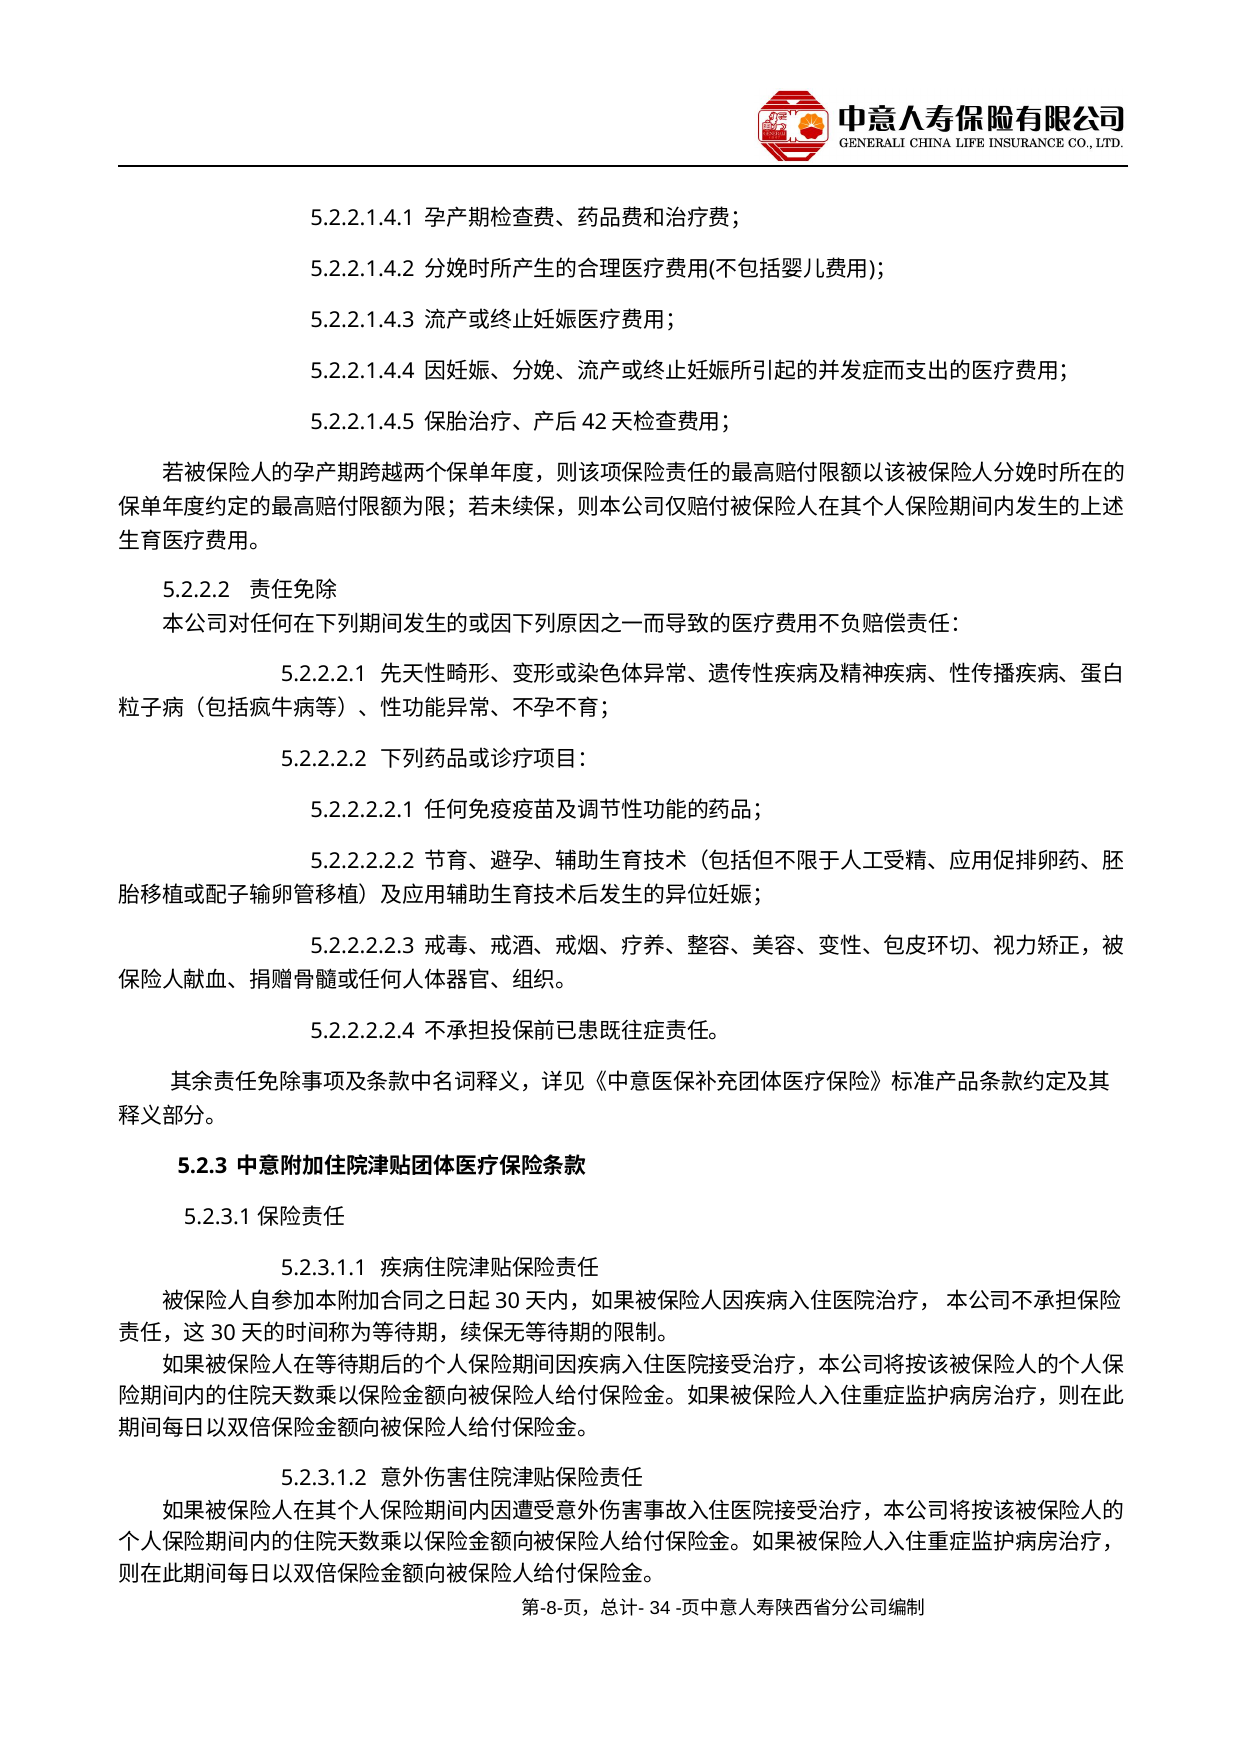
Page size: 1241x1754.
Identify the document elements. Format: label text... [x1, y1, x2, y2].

list 任何免疫疫苗及调节性功能的药品； [118, 791, 1128, 825]
list 中意附加住院津贴团体医疗保险条款 [177, 1147, 1128, 1181]
picture [753, 88, 1129, 163]
list 疾病住院津贴保险责任 [118, 1249, 1128, 1283]
list 不承担投保前已患既往症责任。 [118, 1012, 1128, 1046]
text 其余责任免除事项及条款中名词释义，详见《中意医保补充团体医疗保险》标准产品条款约定及其释义部分。 [118, 1062, 1128, 1130]
text 如果被保险人在等待期后的个人保险期间因疾病入住医院接受治疗，本公司将按该被保险人的个人保险期间内的住院天数乘以保险金额向被保险人给付保险金。如果被保险人入住重症监护病房治疗，则在此期间每日以双倍保险金额向被保险人给付保险金。 [118, 1347, 1128, 1442]
list 下列药品或诊疗项目： [118, 740, 1128, 774]
list 先天性畸形、变形或染色体异常、遗传性疾病及精神疾病、性传播疾病、蛋白粒子病（包括疯牛病等）、性功能异常、不孕不育； [118, 655, 1128, 723]
list 保险责任 [184, 1198, 1128, 1232]
text 被保险人自参加本附加合同之日起 30 天内，如果被保险人因疾病入住医院治疗， 本公司不承担保险责任，这 30 天的时间称为等待期，续保无等待期的限制。 [118, 1283, 1128, 1347]
text 如果被保险人在其个人保险期间内因遭受意外伤害事故入住医院接受治疗，本公司将按该被保险人的个人保险期间内的住院天数乘以保险金额向被保险人给付保险金。如果被保险人入住重症监护病房治疗，则在此期间每日以双倍保险金额向被保险人给付保险金。 [118, 1493, 1128, 1588]
text 本公司对任何在下列期间发生的或因下列原因之一而导致的医疗费用不负赔偿责任： [118, 606, 1125, 638]
list 保胎治疗、产后42天检查费用； [118, 403, 1128, 437]
list 流产或终止妊娠医疗费用； [118, 301, 1128, 335]
list 意外伤害住院津贴保险责任 [118, 1459, 1128, 1493]
list 因妊娠、分娩、流产或终止妊娠所引起的并发症而支出的医疗费用； [118, 352, 1128, 386]
list 分娩时所产生的合理医疗费用(不包括婴儿费用)； [118, 250, 1128, 284]
text 若被保险人的孕产期跨越两个保单年度，则该项保险责任的最高赔付限额以该被保险人分娩时所在的保单年度约定的最高赔付限额为限；若未续保，则本公司仅赔付被保险人在其个人保险期间内发生的上述生育医疗费用。 [118, 453, 1128, 555]
list 孕产期检查费、药品费和治疗费； [118, 199, 1128, 233]
list 节育、避孕、辅助生育技术（包括但不限于人工受精、应用促排卵药、胚胎移植或配子输卵管移植）及应用辅助生育技术后发生的异位妊娠； [118, 842, 1128, 910]
list 责任免除 [118, 572, 1128, 606]
list 戒毒、戒酒、戒烟、疗养、整容、美容、变性、包皮环切、视力矫正，被保险人献血、捐赠骨髓或任何人体器官、组织。 [118, 927, 1128, 994]
